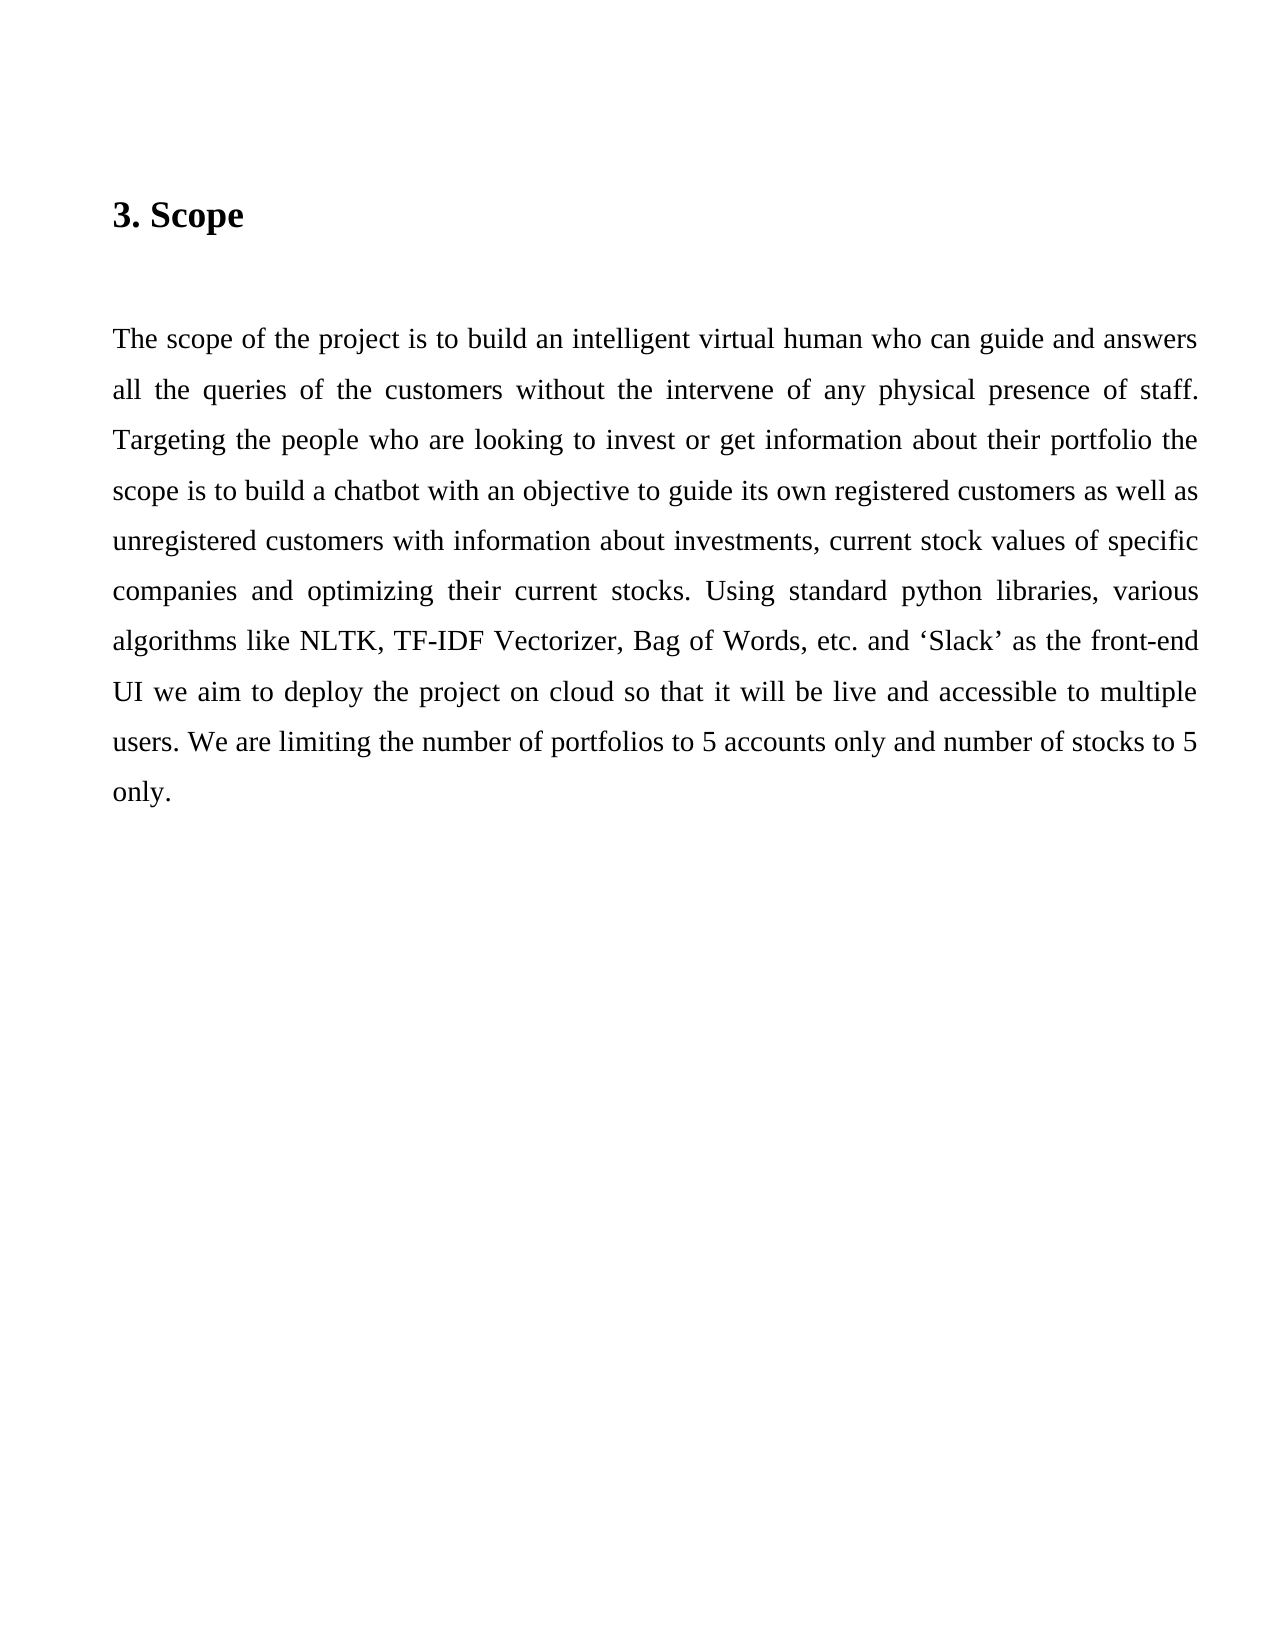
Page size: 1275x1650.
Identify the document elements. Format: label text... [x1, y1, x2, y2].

list 3. Scope [112, 192, 1200, 235]
list The scope of the project is to build an intelligent virtual human who can guide and answers all the queries of the customers without the intervene of any physical presence of staff. Targeting the people who are looking to invest or get information about their portfolio the scope is to build a chatbot with an objective to guide its own registered customers as well as unregistered customers with information about investments, current stock values of specific companies and optimizing their current stocks. Using standard python libraries, various algorithms like NLTK, TF-IDF Vectorizer, Bag of Words, etc. and ‘Slack’ as the front-end UI we aim to deploy the project on cloud so that it will be live and accessible to multiple users. We are limiting the number of portfolios to 5 accounts only and number of stocks to 5 only. [112, 322, 1200, 808]
